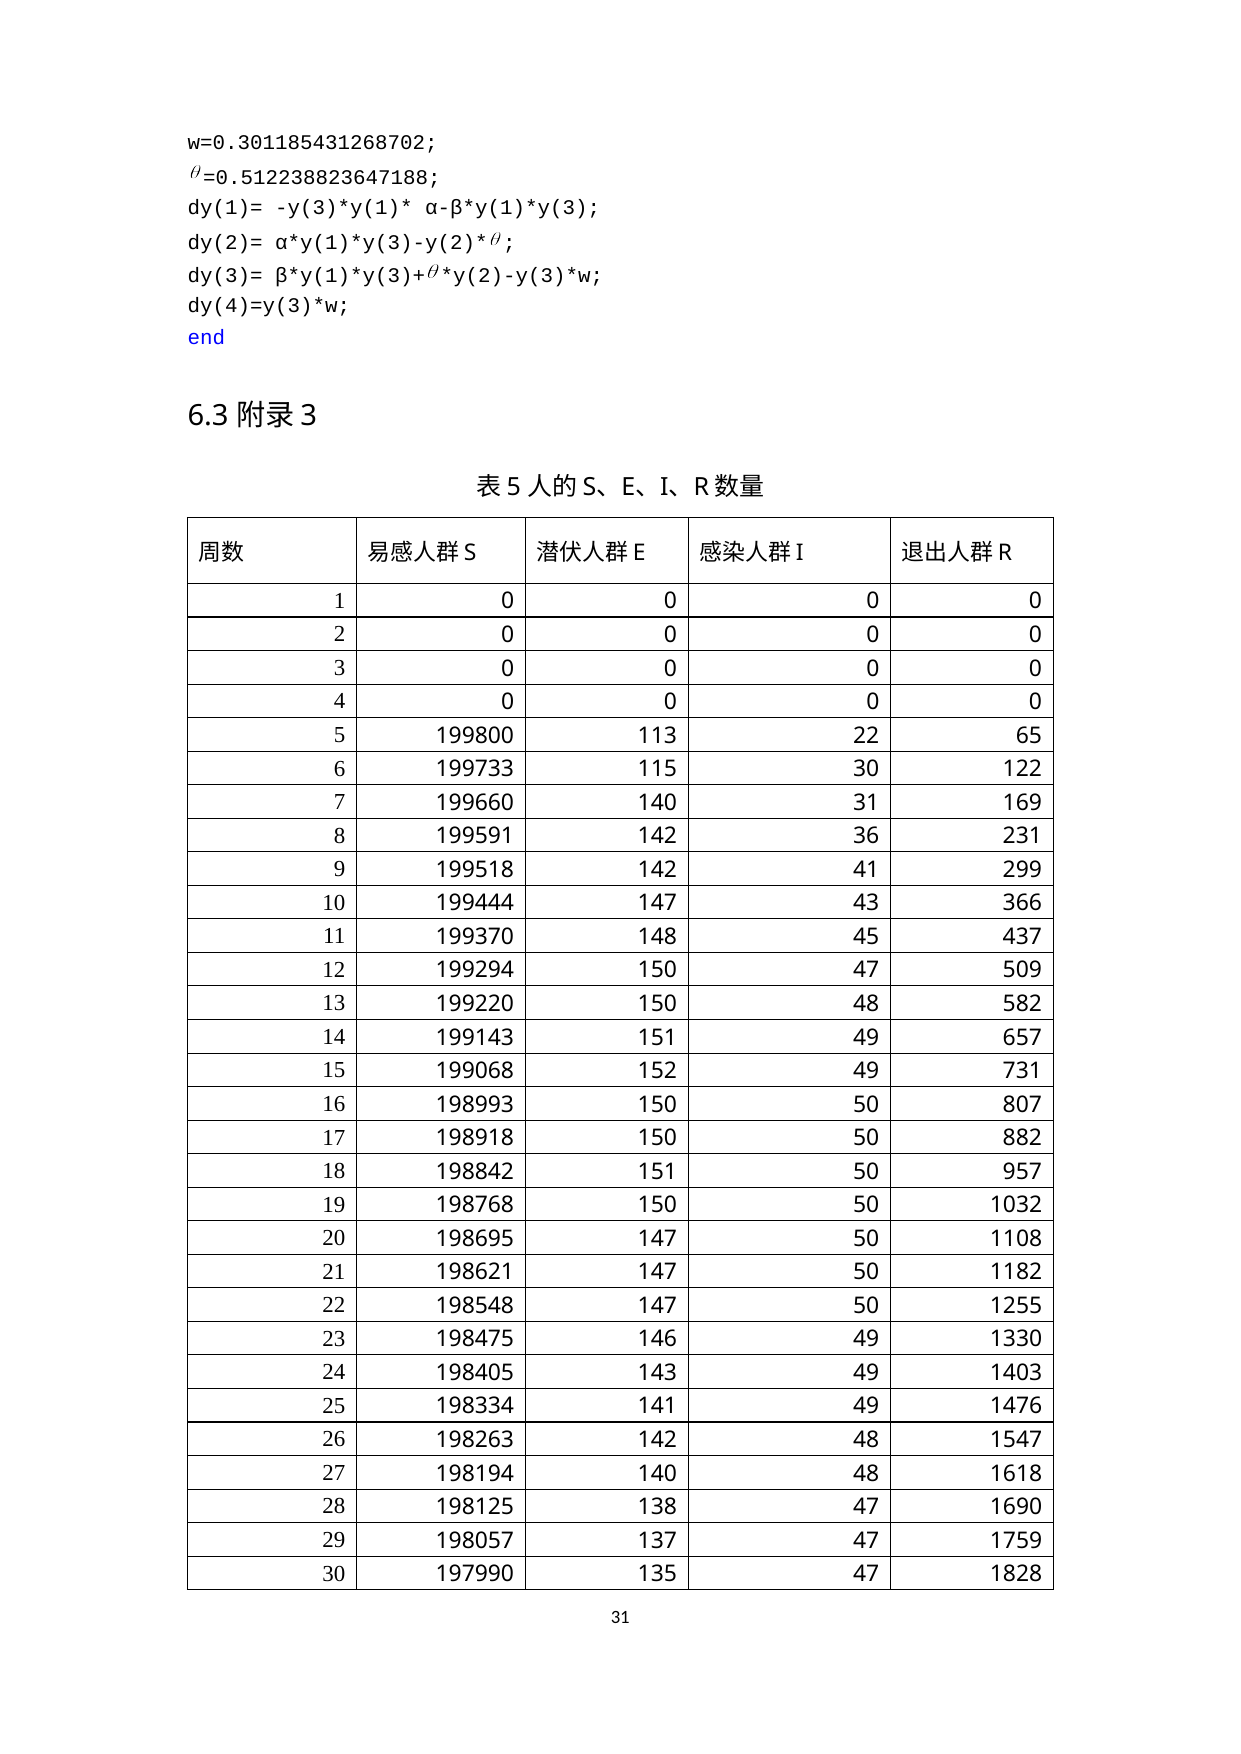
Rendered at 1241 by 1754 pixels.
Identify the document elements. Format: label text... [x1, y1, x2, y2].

table_cell 5 [188, 718, 356, 751]
table_cell 198993 [357, 1087, 525, 1119]
table_cell 45 [689, 919, 890, 952]
table_cell 16 [188, 1087, 356, 1119]
table_cell 198194 [357, 1456, 525, 1488]
table_cell 15 [188, 1054, 356, 1086]
table_cell 0 [526, 618, 688, 650]
table_cell 0 [891, 651, 1053, 683]
table_cell 12 [188, 953, 356, 985]
table_cell 19 [188, 1188, 356, 1220]
table_cell 140 [526, 785, 688, 818]
table_cell 50 [689, 1255, 890, 1287]
table_cell 20 [188, 1221, 356, 1254]
table_cell 122 [891, 752, 1053, 784]
table_cell 22 [689, 718, 890, 751]
table_cell 48 [689, 1423, 890, 1455]
table_cell 26 [188, 1423, 356, 1455]
table_cell 50 [689, 1288, 890, 1321]
table_header 周数 [188, 518, 356, 583]
table_cell 50 [689, 1154, 890, 1187]
table_cell 2 [188, 618, 356, 650]
table_cell 366 [891, 886, 1053, 918]
table_cell 198621 [357, 1255, 525, 1287]
table_cell 231 [891, 819, 1053, 851]
text end [187, 323, 1053, 356]
table_cell 147 [526, 1221, 688, 1254]
table_cell 30 [689, 752, 890, 784]
table_cell 50 [689, 1121, 890, 1153]
table_cell 1828 [891, 1557, 1053, 1589]
table_cell 199518 [357, 852, 525, 885]
table_cell 49 [689, 1322, 890, 1354]
table_cell 0 [891, 584, 1053, 616]
table_cell 198842 [357, 1154, 525, 1187]
table_cell 142 [526, 852, 688, 885]
table_cell 24 [188, 1355, 356, 1388]
table_cell 47 [689, 1490, 890, 1522]
table_cell 31 [689, 785, 890, 818]
table_cell 1547 [891, 1423, 1053, 1455]
table_cell 0 [689, 685, 890, 717]
table_cell 198334 [357, 1389, 525, 1421]
table_cell 1182 [891, 1255, 1053, 1287]
text =0.512238823647188; [187, 161, 1053, 193]
table_cell 50 [689, 1087, 890, 1119]
table_cell 151 [526, 1154, 688, 1187]
table_cell 509 [891, 953, 1053, 985]
text dy(3)= β*y(1)*y(3)+*y(2)-y(3)*w; [187, 258, 1053, 291]
table_cell 198768 [357, 1188, 525, 1220]
table_cell 199660 [357, 785, 525, 818]
table_cell 113 [526, 718, 688, 751]
table_cell 151 [526, 1020, 688, 1052]
table_cell 49 [689, 1020, 890, 1052]
text dy(2)= α*y(1)*y(3)-y(2)*; [187, 226, 1053, 258]
table_cell 1690 [891, 1490, 1053, 1522]
table_cell 198695 [357, 1221, 525, 1254]
table_cell 22 [188, 1288, 356, 1321]
table_cell 147 [526, 1288, 688, 1321]
table_cell 198125 [357, 1490, 525, 1522]
table_cell 142 [526, 1423, 688, 1455]
table_cell 3 [188, 651, 356, 683]
table_cell 48 [689, 986, 890, 1019]
table_cell 138 [526, 1490, 688, 1522]
table_cell 0 [891, 685, 1053, 717]
table_cell 199733 [357, 752, 525, 784]
table_cell 198405 [357, 1355, 525, 1388]
table_cell 14 [188, 1020, 356, 1052]
table_cell 199591 [357, 819, 525, 851]
table_cell 150 [526, 953, 688, 985]
table_header 易感人群S [357, 518, 525, 583]
table_header 感染人群I [689, 518, 890, 583]
table_cell 0 [357, 685, 525, 717]
table_cell 43 [689, 886, 890, 918]
table_cell 23 [188, 1322, 356, 1354]
table_cell 731 [891, 1054, 1053, 1086]
table_cell 1403 [891, 1355, 1053, 1388]
text dy(4)=y(3)*w; [187, 291, 1053, 323]
table_cell 1255 [891, 1288, 1053, 1321]
table_cell 50 [689, 1188, 890, 1220]
table_header 潜伏人群E [526, 518, 688, 583]
table_cell 135 [526, 1557, 688, 1589]
table_cell 882 [891, 1121, 1053, 1153]
table_cell 147 [526, 1255, 688, 1287]
table_cell 10 [188, 886, 356, 918]
table_cell 0 [526, 685, 688, 717]
table_cell 49 [689, 1054, 890, 1086]
table_cell 148 [526, 919, 688, 952]
table_cell 199143 [357, 1020, 525, 1052]
table_cell 0 [357, 618, 525, 650]
table_cell 437 [891, 919, 1053, 952]
table_cell 199068 [357, 1054, 525, 1086]
table_cell 36 [689, 819, 890, 851]
table_cell 13 [188, 986, 356, 1019]
table_cell 7 [188, 785, 356, 818]
table_cell 147 [526, 886, 688, 918]
table_cell 27 [188, 1456, 356, 1488]
table_cell 28 [188, 1490, 356, 1522]
table_cell 199294 [357, 953, 525, 985]
table_cell 50 [689, 1221, 890, 1254]
table_cell 65 [891, 718, 1053, 751]
table_cell 49 [689, 1389, 890, 1421]
table_cell 299 [891, 852, 1053, 885]
table_cell 4 [188, 685, 356, 717]
table_cell 198263 [357, 1423, 525, 1455]
table_cell 6 [188, 752, 356, 784]
table_cell 41 [689, 852, 890, 885]
table_cell 150 [526, 1188, 688, 1220]
table_cell 198475 [357, 1322, 525, 1354]
table_cell 137 [526, 1523, 688, 1556]
table_cell 0 [357, 584, 525, 616]
table_cell 1032 [891, 1188, 1053, 1220]
table_cell 115 [526, 752, 688, 784]
table_cell 0 [689, 584, 890, 616]
table_header 退出人群R [891, 518, 1053, 583]
table_cell 197990 [357, 1557, 525, 1589]
table_cell 0 [689, 651, 890, 683]
table_cell 150 [526, 986, 688, 1019]
table_cell 657 [891, 1020, 1053, 1052]
table_cell 198057 [357, 1523, 525, 1556]
table_cell 150 [526, 1121, 688, 1153]
table_cell 30 [188, 1557, 356, 1589]
table_cell 199370 [357, 919, 525, 952]
table_cell 1108 [891, 1221, 1053, 1254]
table_cell 199800 [357, 718, 525, 751]
table_cell 47 [689, 1557, 890, 1589]
table_cell 1330 [891, 1322, 1053, 1354]
table_cell 9 [188, 852, 356, 885]
title 6.3 附录3 [187, 381, 1053, 446]
table_cell 0 [689, 618, 890, 650]
table_cell 807 [891, 1087, 1053, 1119]
table_cell 48 [689, 1456, 890, 1488]
table_cell 1 [188, 584, 356, 616]
table_cell 198548 [357, 1288, 525, 1321]
table_cell 146 [526, 1322, 688, 1354]
table_cell 21 [188, 1255, 356, 1287]
table_cell 29 [188, 1523, 356, 1556]
table_cell 0 [526, 651, 688, 683]
table_cell 140 [526, 1456, 688, 1488]
table_cell 143 [526, 1355, 688, 1388]
table_cell 47 [689, 953, 890, 985]
table_cell 0 [891, 618, 1053, 650]
table_cell 169 [891, 785, 1053, 818]
table_cell 152 [526, 1054, 688, 1086]
table_cell 0 [357, 651, 525, 683]
table_cell 1476 [891, 1389, 1053, 1421]
table_cell 142 [526, 819, 688, 851]
table_cell 0 [526, 584, 688, 616]
table_cell 1618 [891, 1456, 1053, 1488]
text 表5 人的S、E、I、R数量 [187, 452, 1053, 517]
table_cell 47 [689, 1523, 890, 1556]
table_cell 199444 [357, 886, 525, 918]
table_cell 8 [188, 819, 356, 851]
text w=0.301185431268702; [187, 128, 1053, 161]
table_cell 11 [188, 919, 356, 952]
table_cell 957 [891, 1154, 1053, 1187]
table_cell 199220 [357, 986, 525, 1019]
table_cell 150 [526, 1087, 688, 1119]
table_cell 49 [689, 1355, 890, 1388]
table_cell 141 [526, 1389, 688, 1421]
table_cell 17 [188, 1121, 356, 1153]
table_cell 1759 [891, 1523, 1053, 1556]
table_cell 582 [891, 986, 1053, 1019]
table_cell 25 [188, 1389, 356, 1421]
text dy(1)= -y(3)*y(1)* α-β*y(1)*y(3); [187, 193, 1053, 226]
table_cell 198918 [357, 1121, 525, 1153]
table_cell 18 [188, 1154, 356, 1187]
